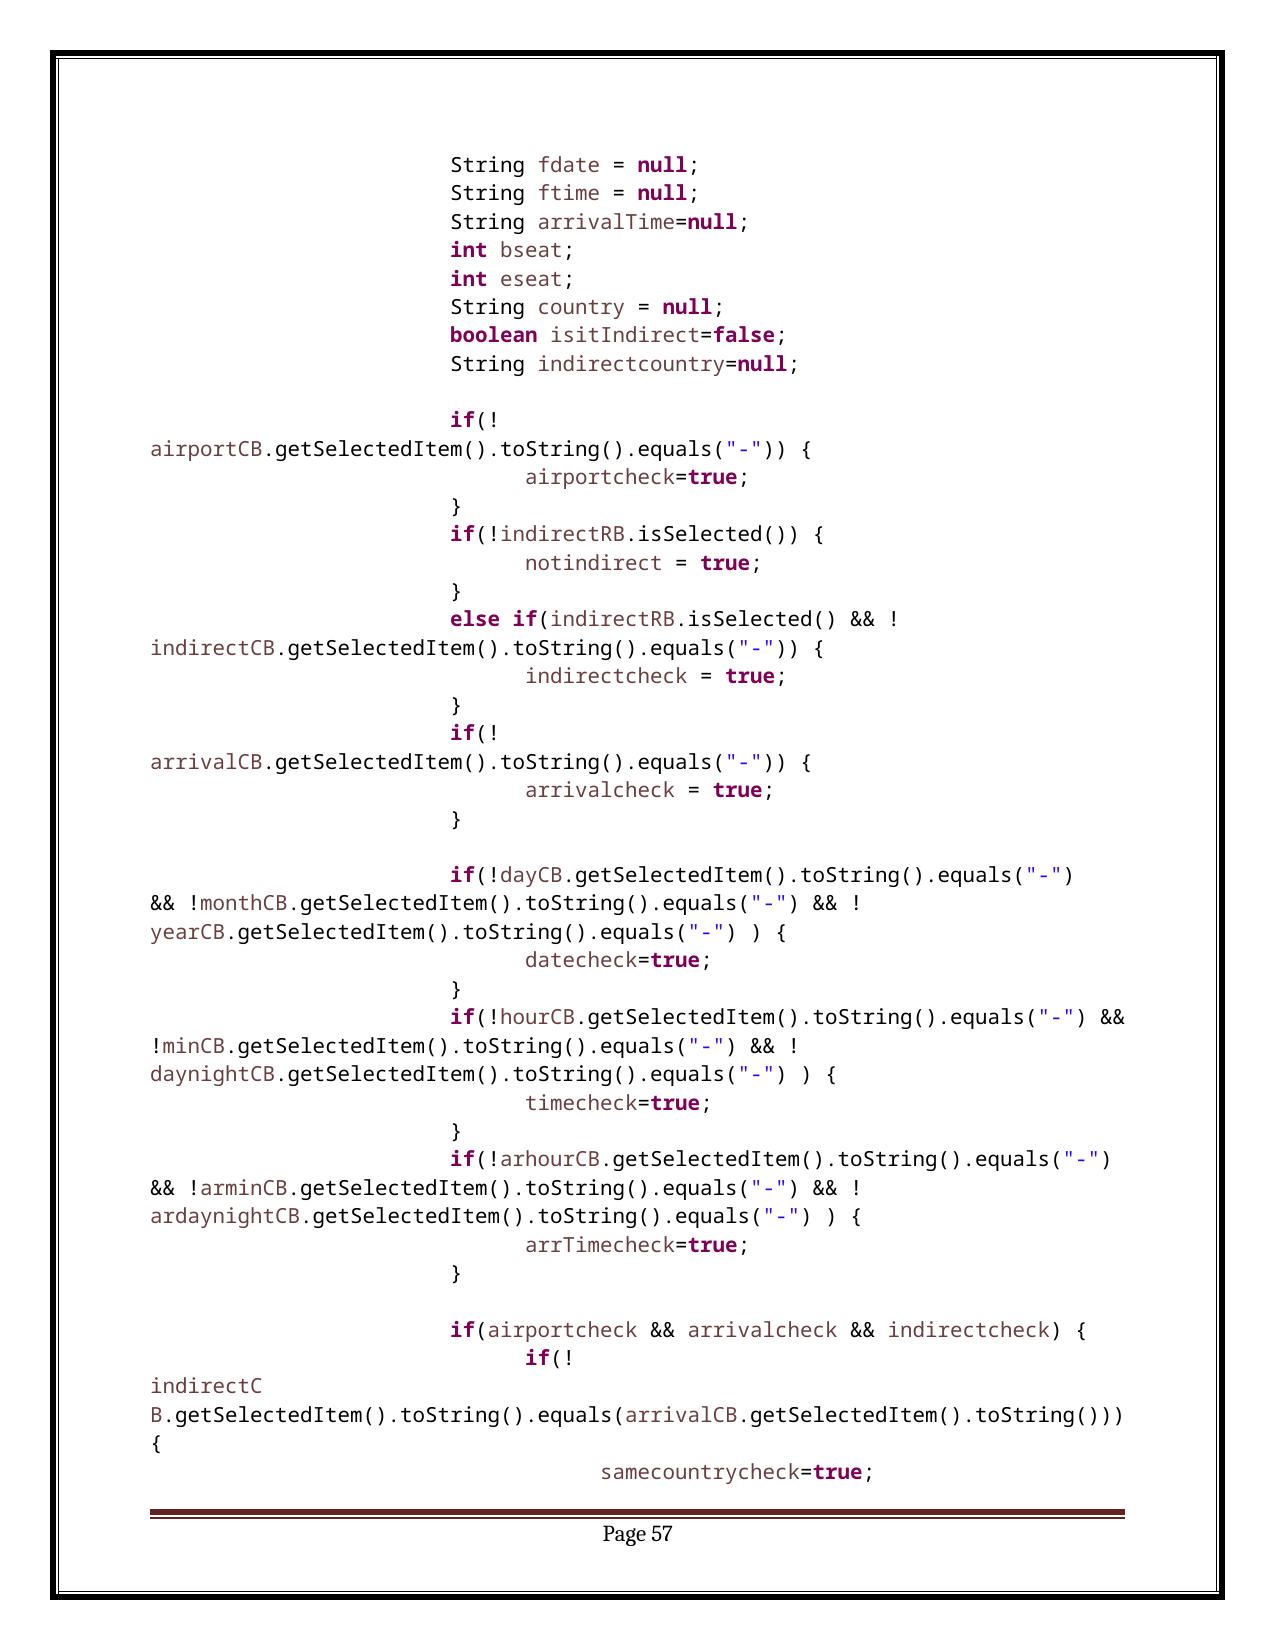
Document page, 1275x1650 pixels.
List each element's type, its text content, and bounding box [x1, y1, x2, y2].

text arrivalcheck = true; [150, 775, 1125, 804]
text int bseat; [150, 235, 1125, 264]
text } [150, 804, 1125, 832]
text airportcheck=true; [150, 462, 1125, 491]
text String indirectcountry=null; [150, 349, 1125, 377]
text timecheck=true; [150, 1088, 1125, 1116]
text if(!arrivalCB.getSelectedItem().toString().equals("-")) { [150, 718, 1125, 775]
text String country = null; [150, 292, 1125, 321]
text if(!arhourCB.getSelectedItem().toString().equals("-") && !arminCB.getSelectedItem().toString().equals("-") && !ardaynightCB.getSelectedItem().toString().equals("-") ) { [150, 1144, 1125, 1230]
text } [150, 491, 1125, 519]
text String fdate = null; [150, 150, 1125, 178]
text } [150, 690, 1125, 718]
text } [150, 1258, 1125, 1287]
text int eseat; [150, 264, 1125, 292]
text notindirect = true; [150, 548, 1125, 576]
text if(!indirectCB.getSelectedItem().toString().equals(arrivalCB.getSelectedItem().toString())) { [150, 1343, 1125, 1457]
text String ftime = null; [150, 178, 1125, 207]
text if(!dayCB.getSelectedItem().toString().equals("-") && !monthCB.getSelectedItem().toString().equals("-") && !yearCB.getSelectedItem().toString().equals("-") ) { [150, 860, 1125, 945]
text if(!hourCB.getSelectedItem().toString().equals("-") && !minCB.getSelectedItem().toString().equals("-") && !daynightCB.getSelectedItem().toString().equals("-") ) { [150, 1002, 1125, 1088]
text samecountrycheck=true; [150, 1457, 1125, 1485]
text if(airportcheck && arrivalcheck && indirectcheck) { [150, 1315, 1125, 1343]
text arrTimecheck=true; [150, 1230, 1125, 1258]
text boolean isitIndirect=false; [150, 321, 1125, 349]
text if(!airportCB.getSelectedItem().toString().equals("-")) { [150, 406, 1125, 462]
text if(!indirectRB.isSelected()) { [150, 519, 1125, 548]
text else if(indirectRB.isSelected() && !indirectCB.getSelectedItem().toString().equals("-")) { [150, 604, 1125, 661]
text datecheck=true; [150, 945, 1125, 974]
text } [150, 1116, 1125, 1144]
text } [150, 974, 1125, 1002]
text String arrivalTime=null; [150, 207, 1125, 235]
text } [150, 576, 1125, 604]
text indirectcheck = true; [150, 661, 1125, 690]
